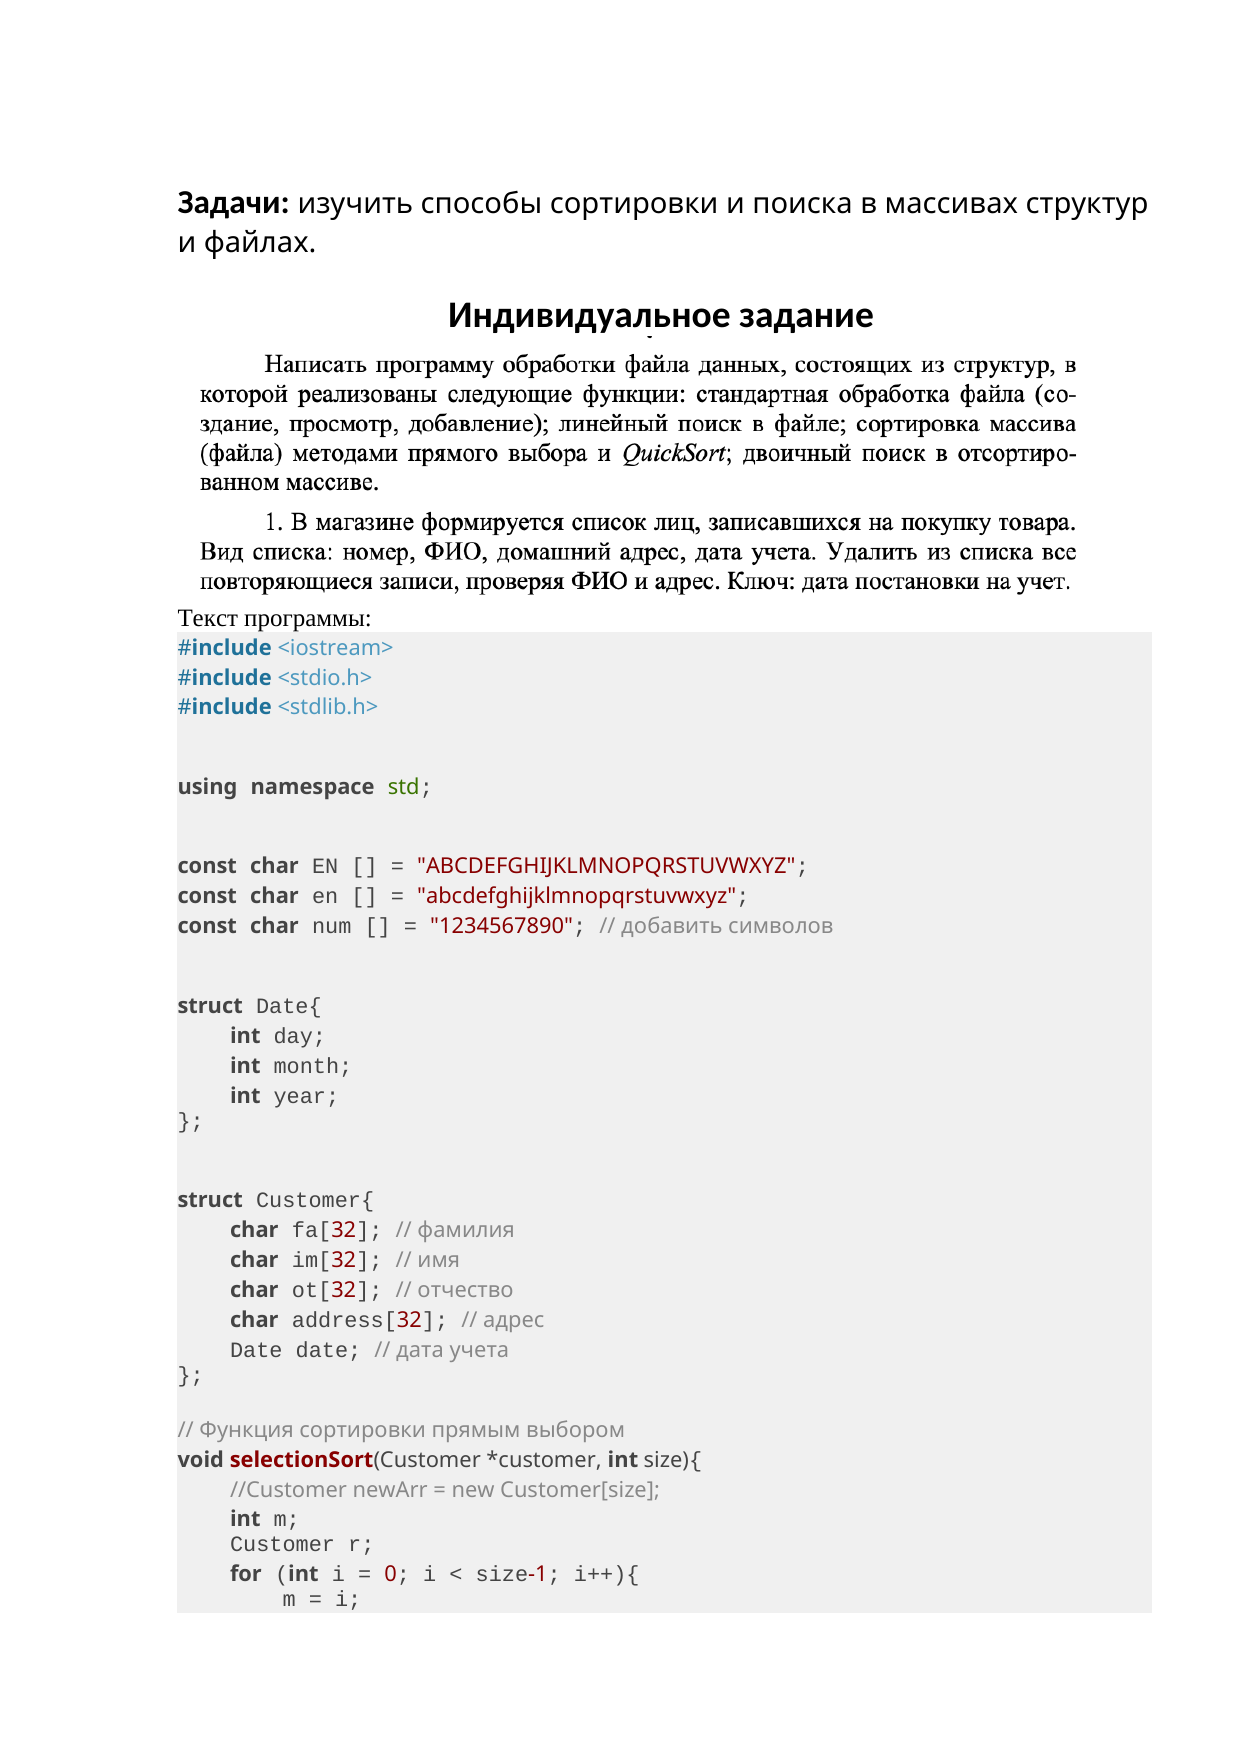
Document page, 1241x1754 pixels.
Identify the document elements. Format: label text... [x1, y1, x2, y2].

text }; [177, 1364, 1152, 1389]
text for (int i = 0; i < size-1; i++){ [177, 1558, 1152, 1588]
text char im[32]; // имя [177, 1244, 1152, 1274]
text Текст программы: [177, 603, 1152, 632]
text char ot[32]; // отчество [177, 1274, 1152, 1304]
text Задачи: изучить способы сортировки и поиска в массивах структур и файлах. [177, 181, 1152, 261]
text Customer r; [177, 1533, 1152, 1558]
list Индивидуальное задание [170, 291, 1152, 336]
text int m; [177, 1503, 1152, 1533]
text using namespace std; [177, 771, 1152, 801]
text void selectionSort(Customer *customer, int size){ [177, 1443, 1152, 1473]
text const char num [] = "1234567890"; // добавить символов [177, 910, 1152, 940]
text Date date; // дата учета [177, 1334, 1152, 1364]
text struct Date{ [177, 990, 1152, 1020]
text #include <stdio.h> [177, 661, 1152, 691]
text const char EN [] = "ABCDEFGHIJKLMNOPQRSTUVWXYZ"; [177, 850, 1152, 880]
text const char en [] = "abcdefghijklmnopqrstuvwxyz"; [177, 880, 1152, 910]
text //Customer newArr = new Customer[size]; [177, 1473, 1152, 1503]
text char address[32]; // адрес [177, 1304, 1152, 1334]
text #include <iostream> [177, 632, 1152, 661]
text int year; [177, 1080, 1152, 1110]
text char fa[32]; // фамилия [177, 1214, 1152, 1244]
text // Функция сортировки прямым выбором [177, 1414, 1152, 1443]
text int month; [177, 1050, 1152, 1080]
picture [177, 336, 1152, 603]
text }; [177, 1110, 1152, 1134]
text int day; [177, 1020, 1152, 1050]
text #include <stdlib.h> [177, 691, 1152, 721]
text m = i; [177, 1588, 1152, 1613]
text struct Customer{ [177, 1184, 1152, 1214]
